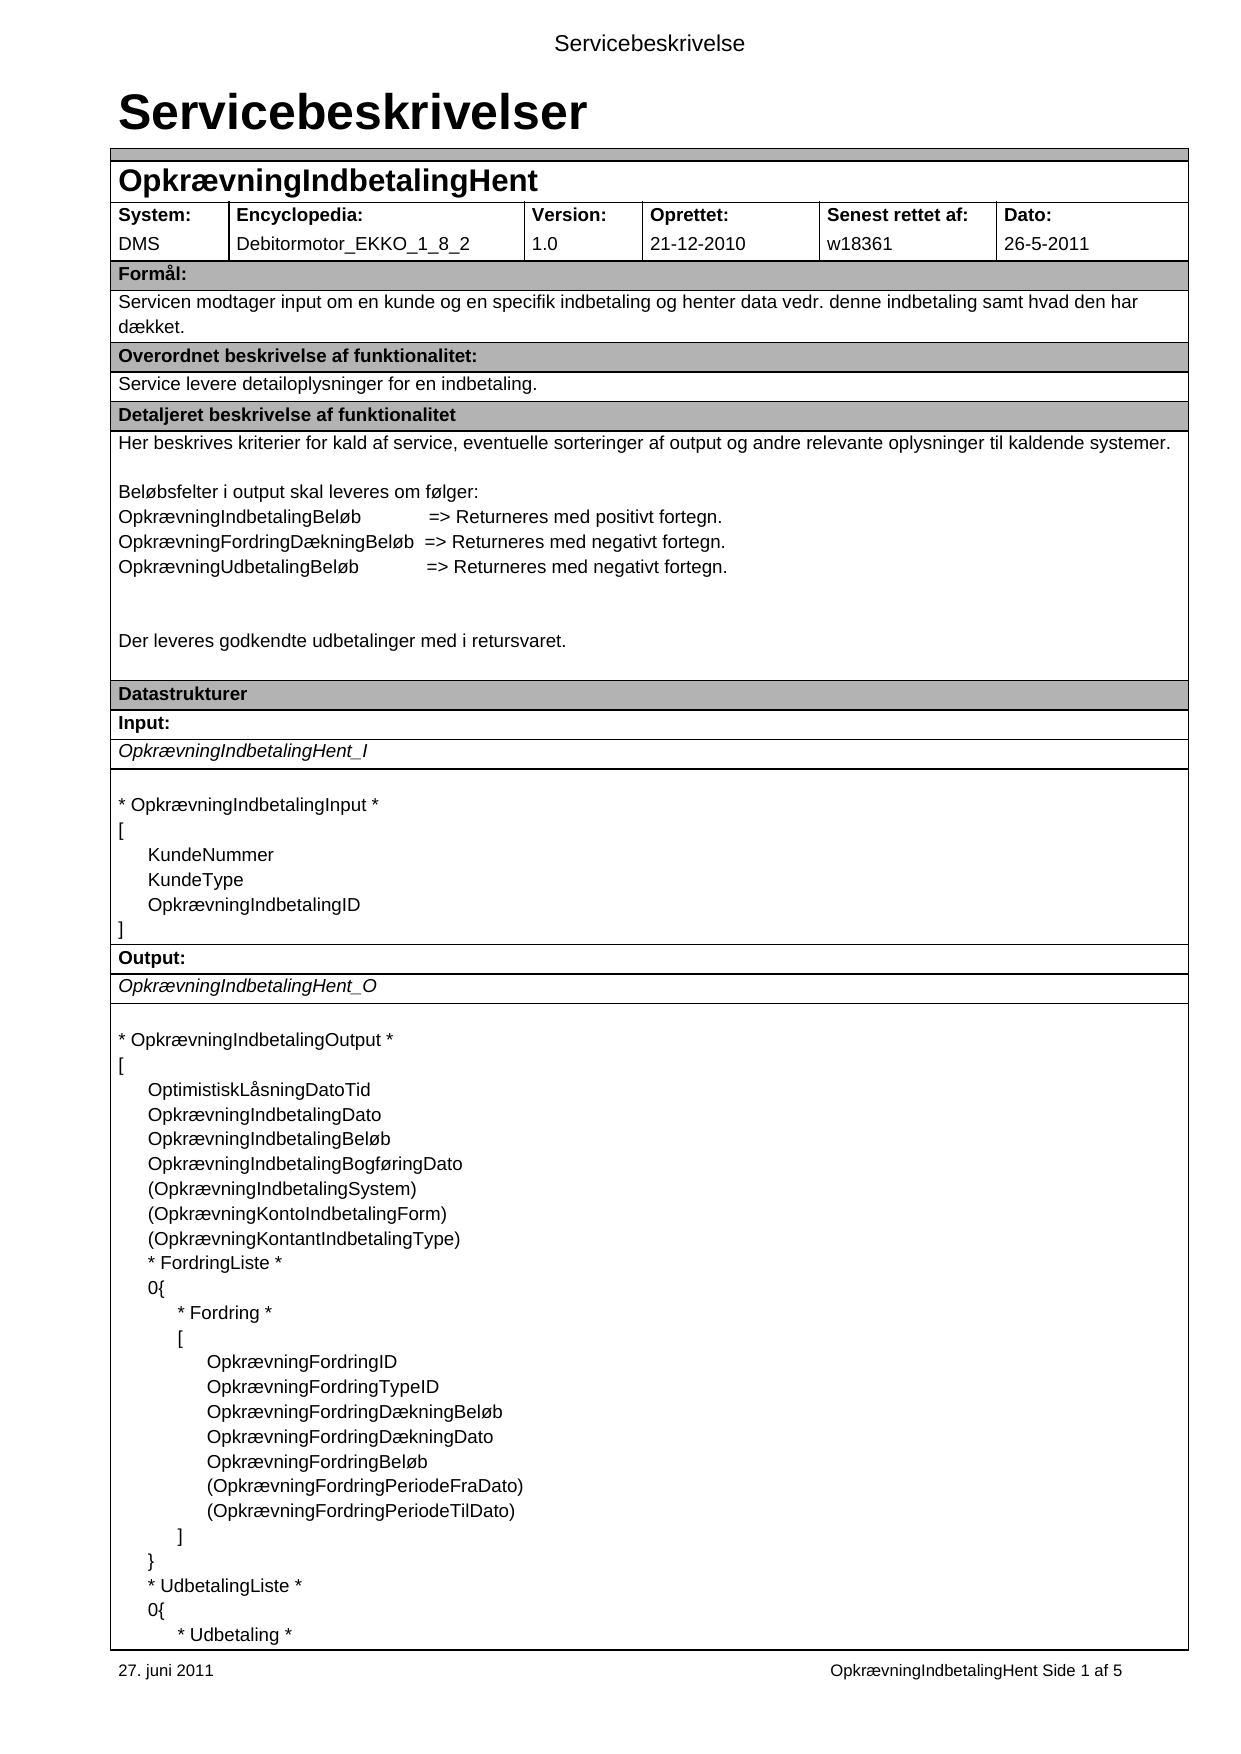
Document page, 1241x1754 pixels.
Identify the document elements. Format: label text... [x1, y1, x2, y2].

table_cell OpkrævningIndbetalingHent_O [111, 975, 1188, 1003]
table_cell Debitormotor_EKKO_1_8_2 [230, 231, 524, 260]
table_cell DMS [111, 231, 228, 260]
table_cell Datastrukturer [111, 681, 1188, 709]
table_cell Senest rettet af: [820, 203, 996, 231]
table_cell Detaljeret beskrivelse af funktionalitet [111, 402, 1188, 430]
table_cell OpkrævningIndbetalingHent [111, 162, 1188, 201]
table_cell Output: [111, 945, 1188, 973]
table_cell OpkrævningIndbetalingHent_I [111, 740, 1188, 768]
table_cell 26-5-2011 [997, 231, 1188, 260]
table_cell Her beskrives kriterier for kald af service, eventuelle sorteringer af output og andre relevante oplysninger til kaldende systemer. Beløbsfelter i output skal leveres om følger: OpkrævningIndbetalingBeløb => Returneres med positivt fortegn. OpkrævningFordringDækningBeløb => Returneres med negativt fortegn. OpkrævningUdbetalingBeløb => Returneres med negativt fortegn. Der leveres godkendte udbetalinger med i retursvaret. [111, 432, 1188, 679]
table_cell Oprettet: [643, 203, 819, 231]
table_cell Dato: [997, 203, 1188, 231]
table_cell Encyclopedia: [230, 203, 524, 231]
table_cell w18361 [820, 231, 996, 260]
table_cell Version: [525, 203, 642, 231]
table_cell Service levere detailoplysninger for en indbetaling. [111, 373, 1188, 401]
table_cell 1.0 [525, 231, 642, 260]
table_cell System: [111, 203, 228, 231]
table_cell * OpkrævningIndbetalingInput * [ KundeNummer KundeType OpkrævningIndbetalingID ] [111, 770, 1188, 944]
table_cell 21-12-2010 [643, 231, 819, 260]
table_cell Servicen modtager input om en kunde og en specifik indbetaling og henter data vedr. denne indbetaling samt hvad den har dækket. [111, 291, 1188, 342]
table_header [111, 149, 1188, 160]
text Servicebeskrivelser [118, 82, 1181, 140]
table_cell Formål: [111, 262, 1188, 290]
table_cell Overordnet beskrivelse af funktionalitet: [111, 343, 1188, 371]
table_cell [111, 1004, 1188, 1649]
table_cell Input: [111, 711, 1188, 738]
